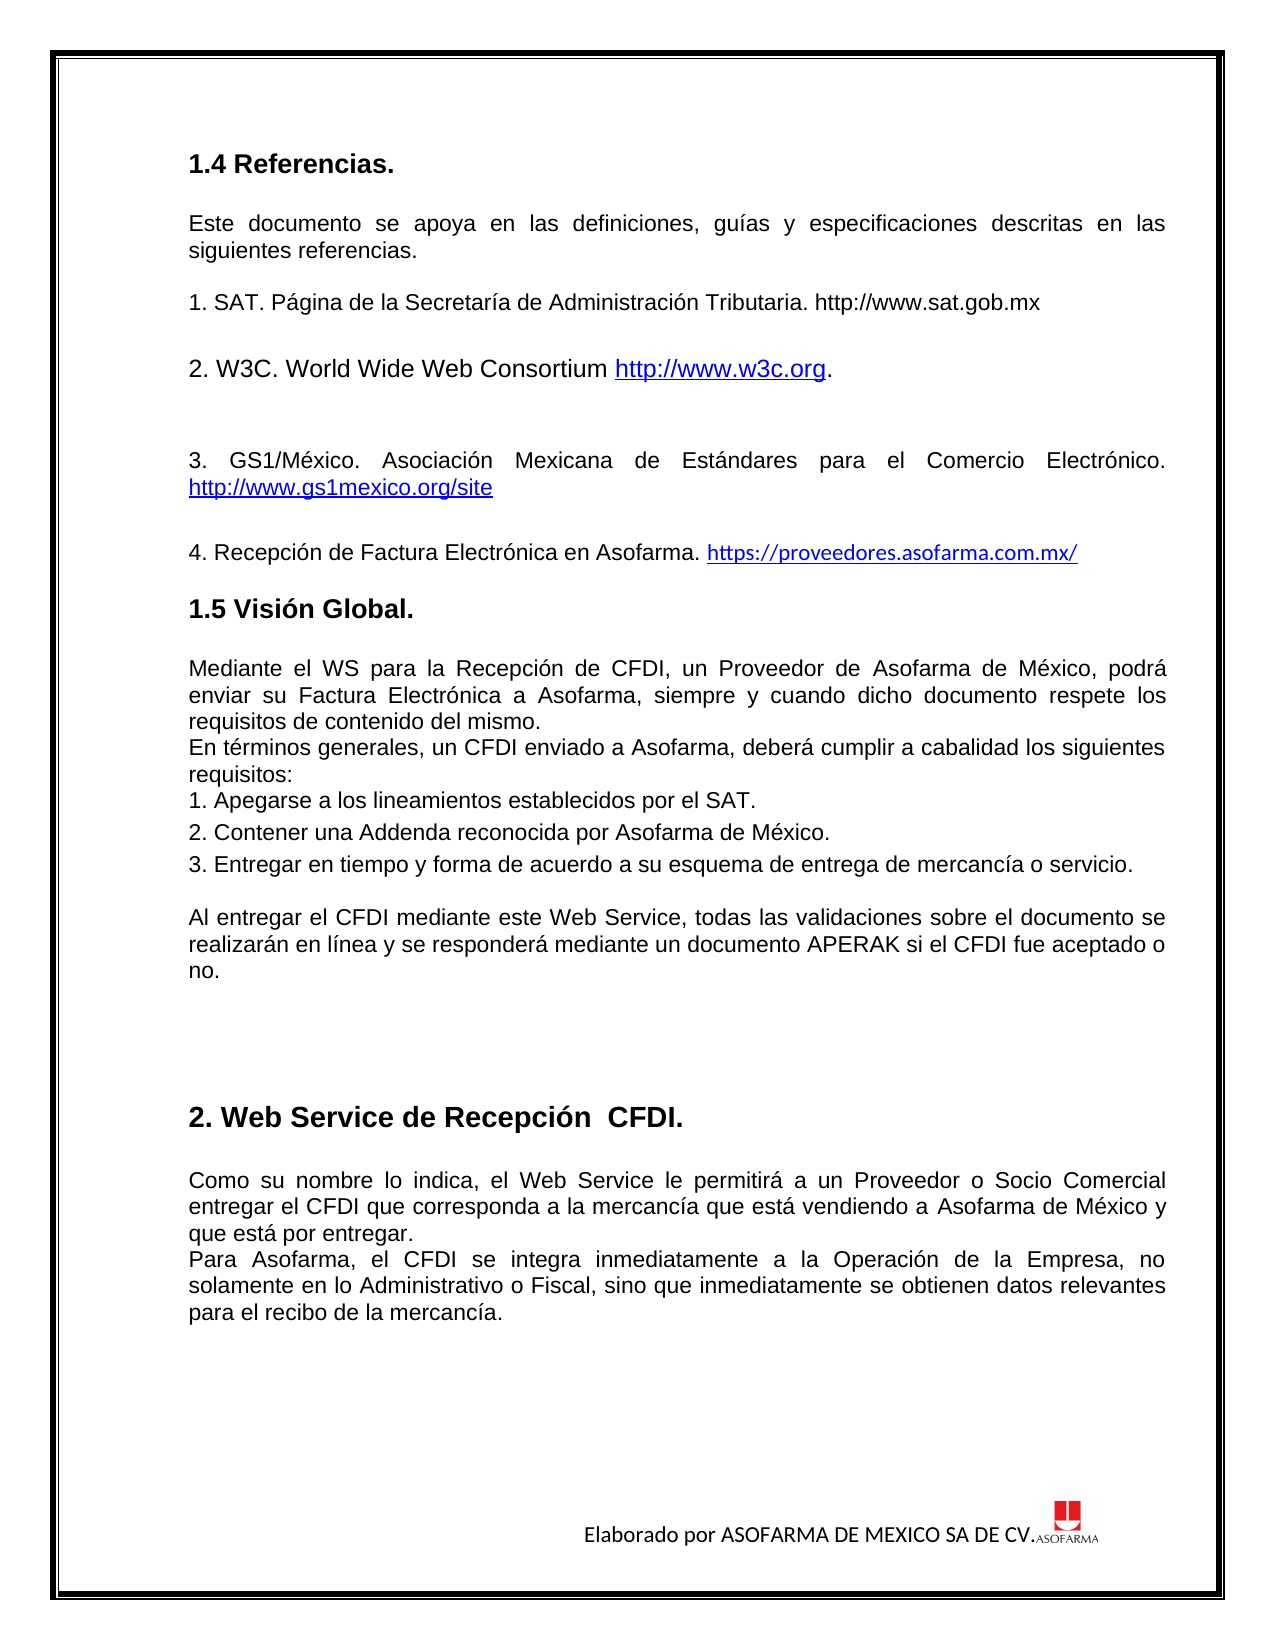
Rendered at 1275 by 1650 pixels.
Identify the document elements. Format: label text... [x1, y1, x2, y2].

picture [1036, 1501, 1098, 1543]
